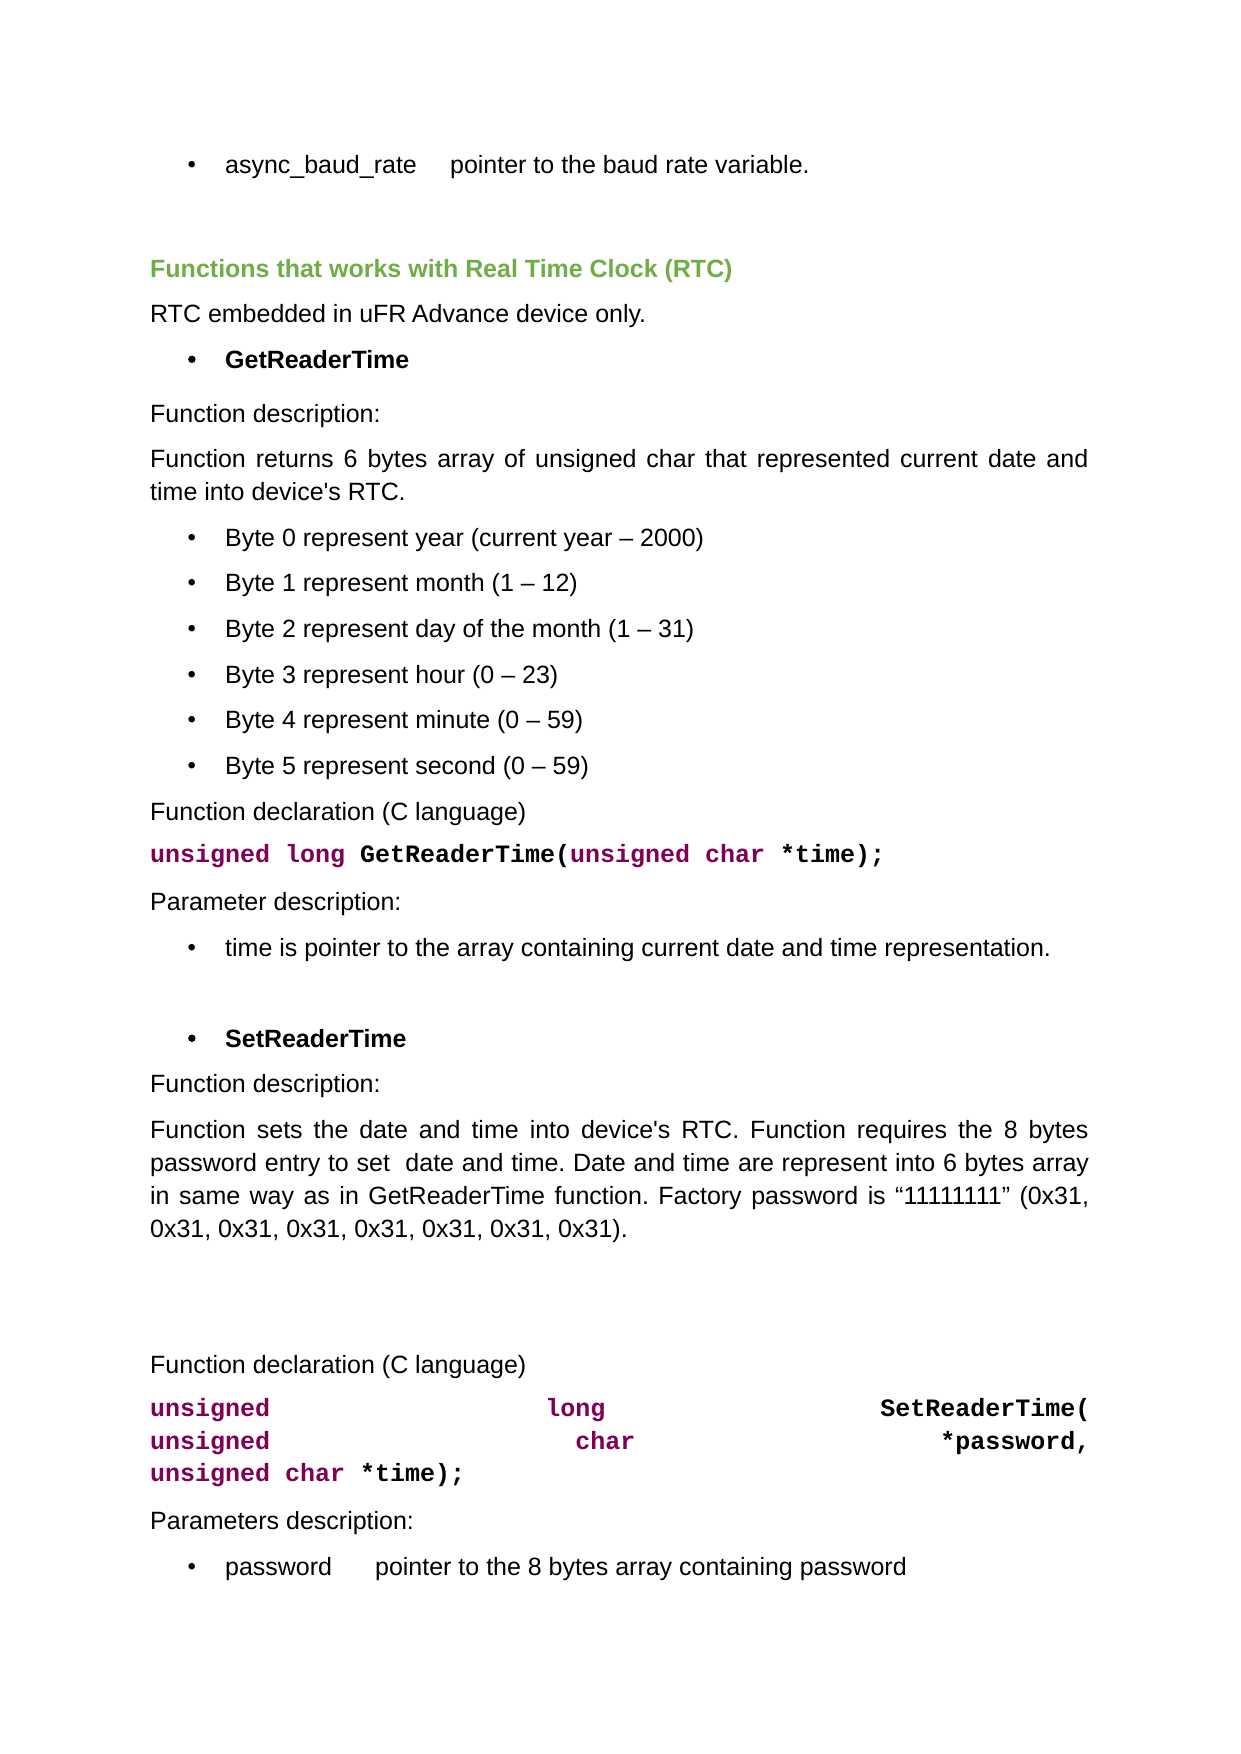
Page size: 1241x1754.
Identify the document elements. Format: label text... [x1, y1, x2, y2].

list time is pointer to the array containing current date and time representation. [187, 932, 1090, 961]
text RTC embedded in uFR Advance device only. [150, 299, 1090, 328]
list Byte 3 represent hour (0 – 23) [187, 659, 1090, 688]
list GetReaderTime [187, 345, 1090, 373]
list SetReaderTime [187, 1024, 1090, 1052]
list Byte 0 represent year (current year – 2000) [187, 523, 1090, 552]
list Byte 4 represent minute (0 – 59) [187, 705, 1090, 734]
list Byte 5 represent second (0 – 59) [187, 751, 1090, 780]
text Function declaration (C language) [150, 796, 1090, 825]
text Function description: [150, 1069, 1090, 1098]
text Function declaration (C language) [150, 1350, 1090, 1379]
text Function sets the date and time into device's RTC. Function requires the 8 bytes password entry to set date and time. Date and time are represent into 6 bytes array in same way as in GetReaderTime function. Factory password is “11111111” (0x31, 0x31, 0x31, 0x31, 0x31, 0x31, 0x31, 0x31). [150, 1115, 1090, 1243]
text Parameters description: [150, 1506, 1090, 1535]
subtitle Functions that works with Real Time Clock (RTC) [150, 254, 1090, 282]
text Function returns 6 bytes array of unsigned char that represented current date and time into device's RTC. [150, 444, 1090, 506]
text unsigned long GetReaderTime(unsigned char *time); [150, 842, 1090, 870]
list async_baud_rate pointer to the baud rate variable. [187, 150, 1090, 179]
text Function description: [150, 399, 1090, 427]
list Byte 1 represent month (1 – 12) [187, 568, 1090, 597]
list password pointer to the 8 bytes array containing password [187, 1551, 1090, 1580]
text Parameter description: [150, 887, 1090, 916]
list Byte 2 represent day of the month (1 – 31) [187, 614, 1090, 643]
text unsigned long SetReaderTime( unsigned char *password, unsigned char *time); [150, 1396, 1090, 1489]
